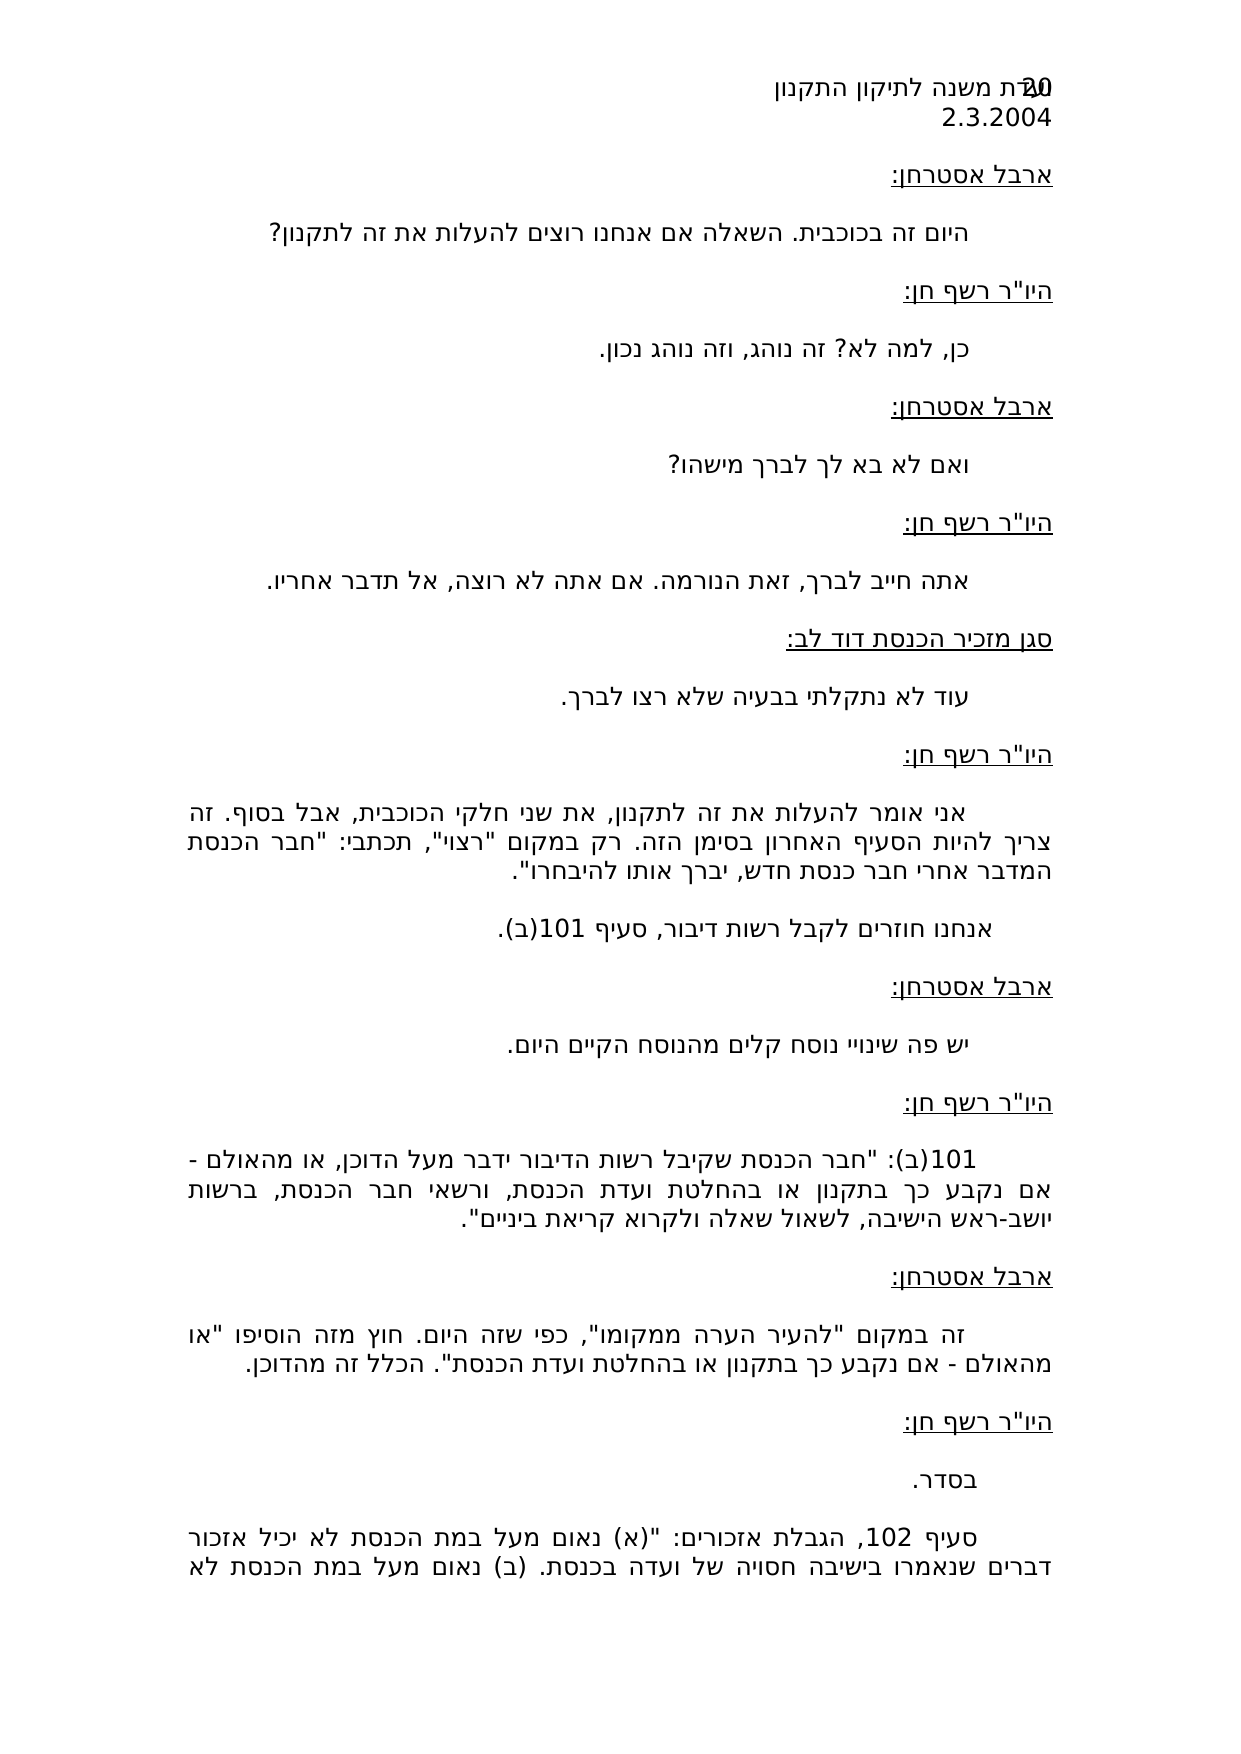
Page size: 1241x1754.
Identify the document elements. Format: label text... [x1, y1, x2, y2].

text אתה חייב לברך, זאת הנורמה. אם אתה לא רוצה, אל תדבר אחריו. [187, 566, 1053, 595]
text אני אומר להעלות את זה לתקנון, את שני חלקי הכוכבית, אבל בסוף. זה צריך להיות הסעיף האחרון בסימן הזה. רק במקום "רצוי", תכתבי: "חבר הכנסת המדבר אחרי חבר כנסת חדש, יברך אותו להיבחרו". [187, 798, 1053, 885]
text כן, למה לא? זה נוהג, וזה נוהג נכון. [187, 334, 1053, 363]
text ואם לא בא לך לברך מישהו? [187, 450, 1053, 479]
text 101(ב): "חבר הכנסת שקיבל רשות הדיבור ידבר מעל הדוכן, או מהאולם - אם נקבע כך בתקנון או בהחלטת ועדת הכנסת, ורשאי חבר הכנסת, ברשות יושב-ראש הישיבה, לשאול שאלה ולקרוא קריאת ביניים". [187, 1146, 1053, 1233]
text היו"ר רשף חן: [187, 508, 1053, 537]
text היו"ר רשף חן: [187, 740, 1053, 769]
text היו"ר רשף חן: [187, 276, 1053, 306]
text אנחנו חוזרים לקבל רשות דיבור, סעיף 101(ב). [187, 914, 1053, 943]
text ארבל אסטרחן: [187, 1262, 1053, 1291]
text היום זה בכוכבית. השאלה אם אנחנו רוצים להעלות את זה לתקנון? [187, 218, 1053, 248]
text ארבל אסטרחן: [187, 972, 1053, 1001]
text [187, 1523, 1053, 1581]
text היו"ר רשף חן: [187, 1088, 1053, 1117]
text היו"ר רשף חן: [187, 1407, 1053, 1436]
text זה במקום "להעיר הערה ממקומו", כפי שזה היום. חוץ מזה הוסיפו "או מהאולם - אם נקבע כך בתקנון או בהחלטת ועדת הכנסת". הכלל זה מהדוכן. [187, 1320, 1053, 1378]
text עוד לא נתקלתי בבעיה שלא רצו לברך. [187, 682, 1053, 711]
text ארבל אסטרחן: [187, 161, 1053, 190]
text סגן מזכיר הכנסת דוד לב: [187, 624, 1053, 653]
text יש פה שינויי נוסח קלים מהנוסח הקיים היום. [187, 1030, 1053, 1059]
text בסדר. [187, 1465, 1053, 1494]
text ארבל אסטרחן: [187, 392, 1053, 421]
